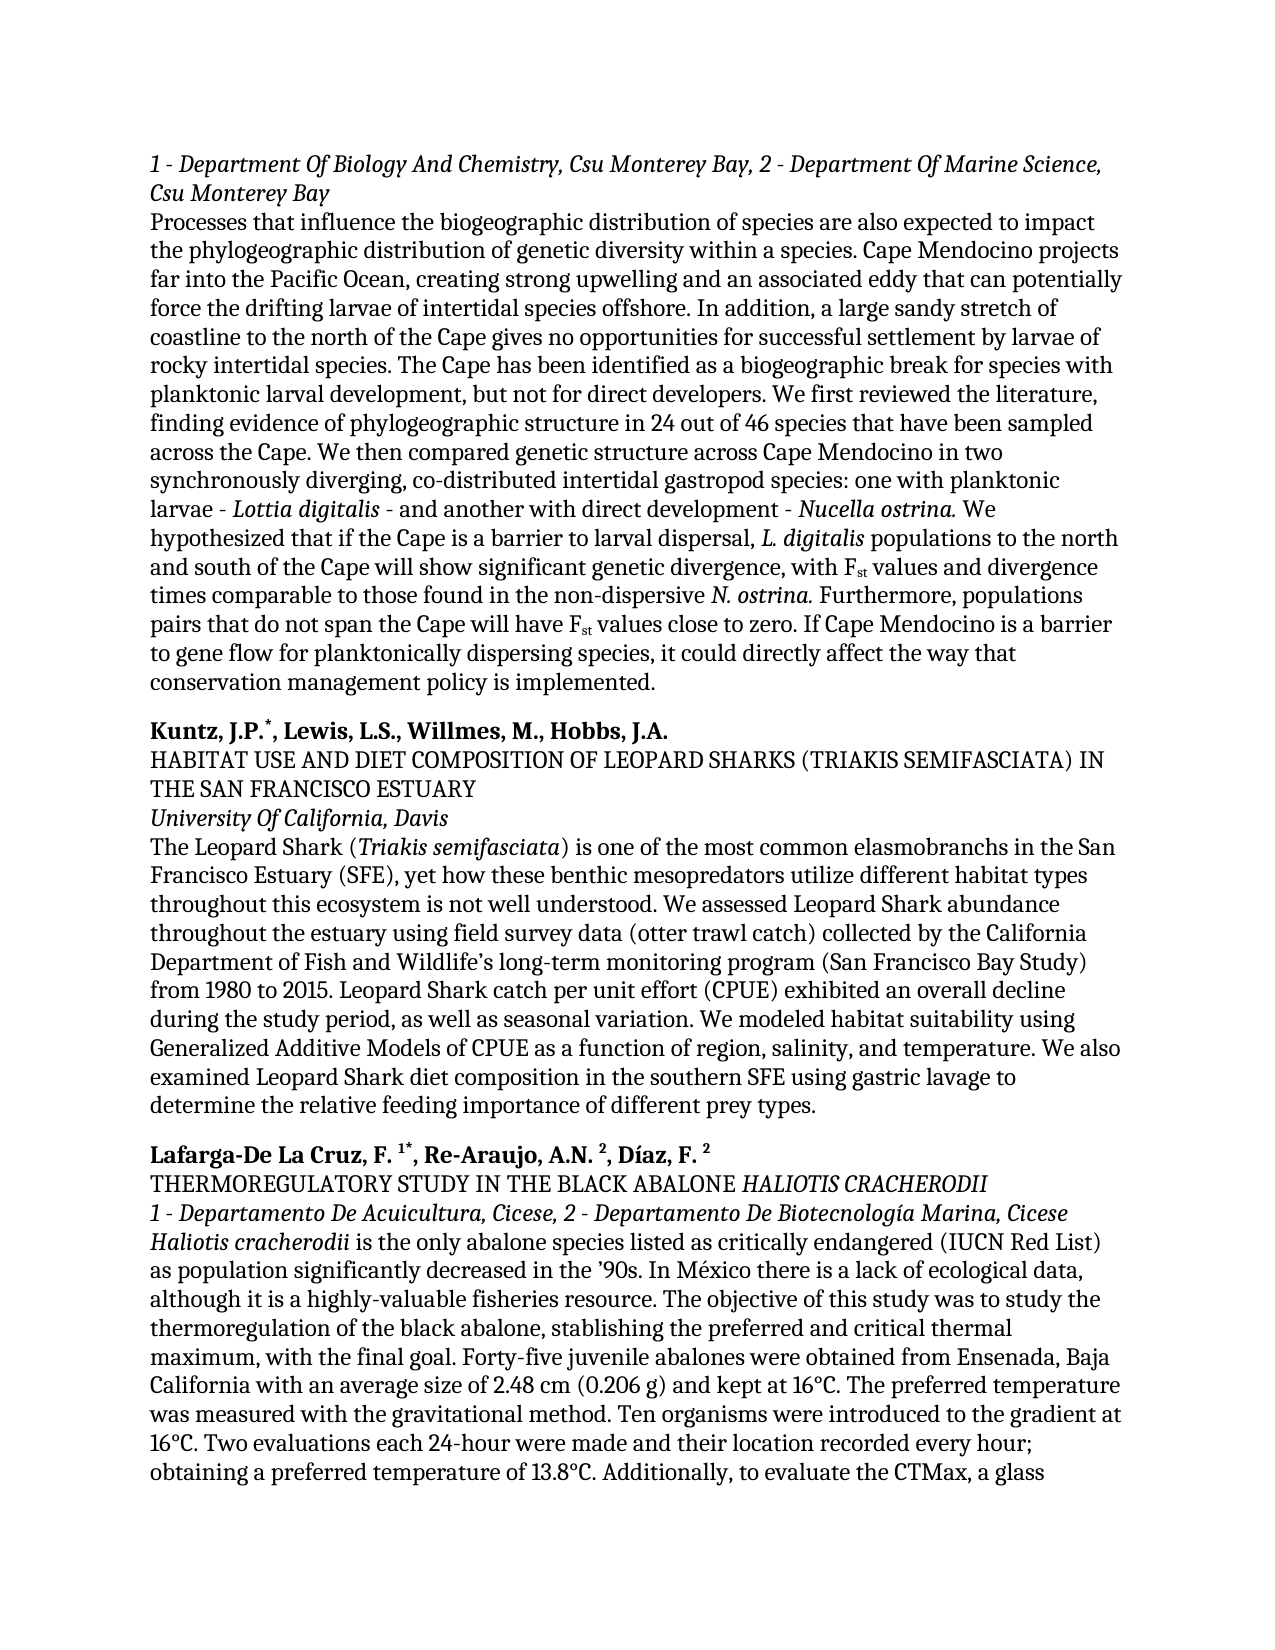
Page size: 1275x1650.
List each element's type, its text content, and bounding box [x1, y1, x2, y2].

text Kuntz, J.P.*, Lewis, L.S., Willmes, M., Hobbs, J.A. HABITAT USE AND DIET COMPOSITION OF LEOPARD SHARKS (TRIAKIS SEMIFASCIATA) IN THE SAN FRANCISCO ESTUARY University Of California, Davis The Leopard Shark (Triakis semifasciata) is one of the most common elasmobranchs in the San Francisco Estuary (SFE), yet how these benthic mesopredators utilize different habitat types throughout this ecosystem is not well understood. We assessed Leopard Shark abundance throughout the estuary using field survey data (otter trawl catch) collected by the California Department of Fish and Wildlife’s long-term monitoring program (San Francisco Bay Study) from 1980 to 2015. Leopard Shark catch per unit effort (CPUE) exhibited an overall decline during the study period, as well as seasonal variation. We modeled habitat suitability using Generalized Additive Models of CPUE as a function of region, salinity, and temperature. We also examined Leopard Shark diet composition in the southern SFE using gastric lavage to determine the relative feeding importance of different prey types. [150, 715, 1125, 1120]
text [150, 150, 1125, 696]
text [150, 1139, 1125, 1486]
